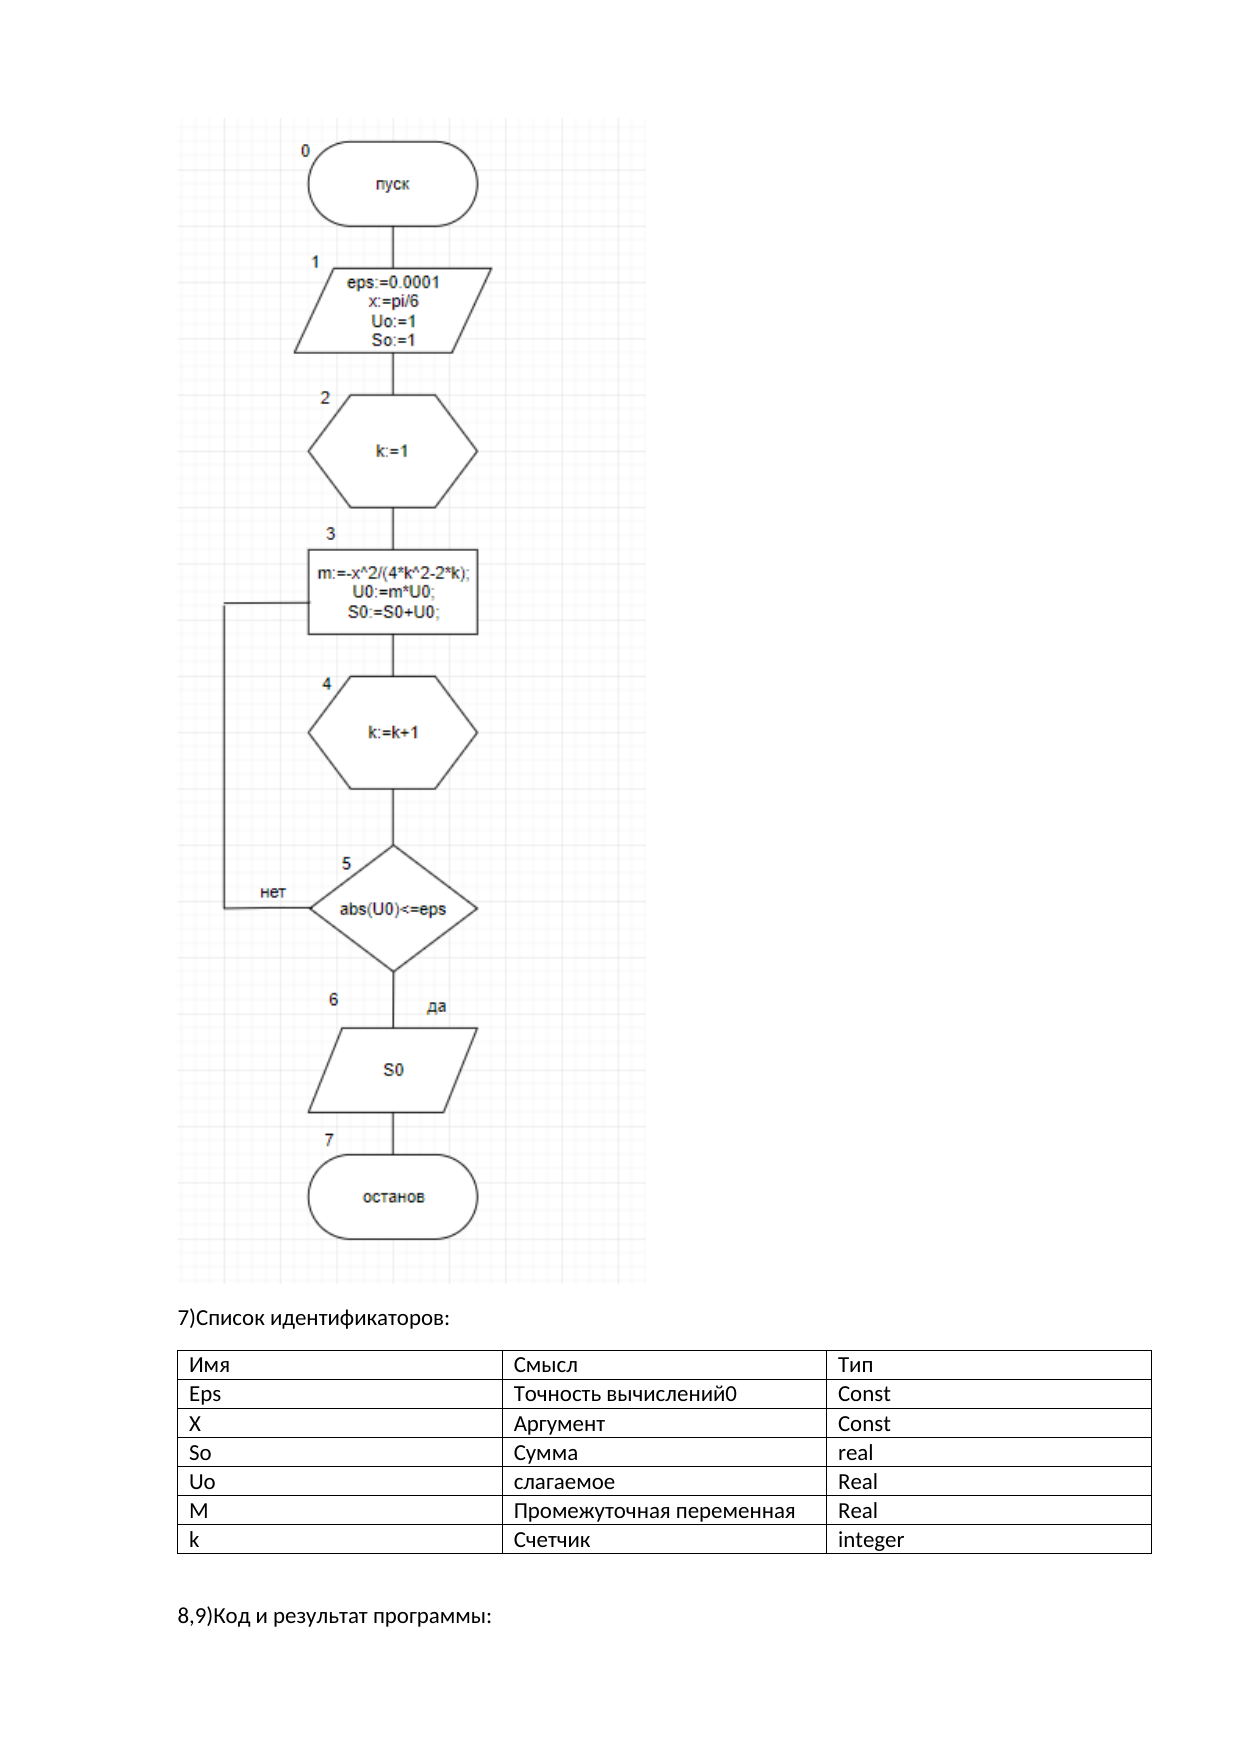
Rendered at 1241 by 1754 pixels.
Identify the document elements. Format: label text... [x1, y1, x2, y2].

table_header Смысл [503, 1351, 826, 1378]
table_cell Точность вычислений0 [503, 1380, 826, 1408]
table_cell So [178, 1438, 502, 1466]
table_cell k [178, 1525, 502, 1553]
table_cell Const [827, 1409, 1151, 1437]
table_cell Счетчик [503, 1525, 826, 1553]
table_cell Сумма [503, 1438, 826, 1466]
table_cell Real [827, 1467, 1151, 1495]
picture [177, 118, 646, 1284]
table_cell Промежуточная переменная [503, 1496, 826, 1524]
text 8,9)Код и результат программы: [177, 1601, 1152, 1629]
table_cell X [178, 1409, 502, 1437]
table_cell integer [827, 1525, 1151, 1553]
table_cell real [827, 1438, 1151, 1466]
table_cell Const [827, 1380, 1151, 1408]
text 7)Список идентификаторов: [177, 1303, 1152, 1331]
table_cell Uo [178, 1467, 502, 1495]
table_cell слагаемое [503, 1467, 826, 1495]
table_cell Eps [178, 1380, 502, 1408]
table_cell M [178, 1496, 502, 1524]
table_header Имя [178, 1351, 502, 1378]
table_header Тип [827, 1351, 1151, 1378]
table_cell Аргумент [503, 1409, 826, 1437]
table_cell Real [827, 1496, 1151, 1524]
